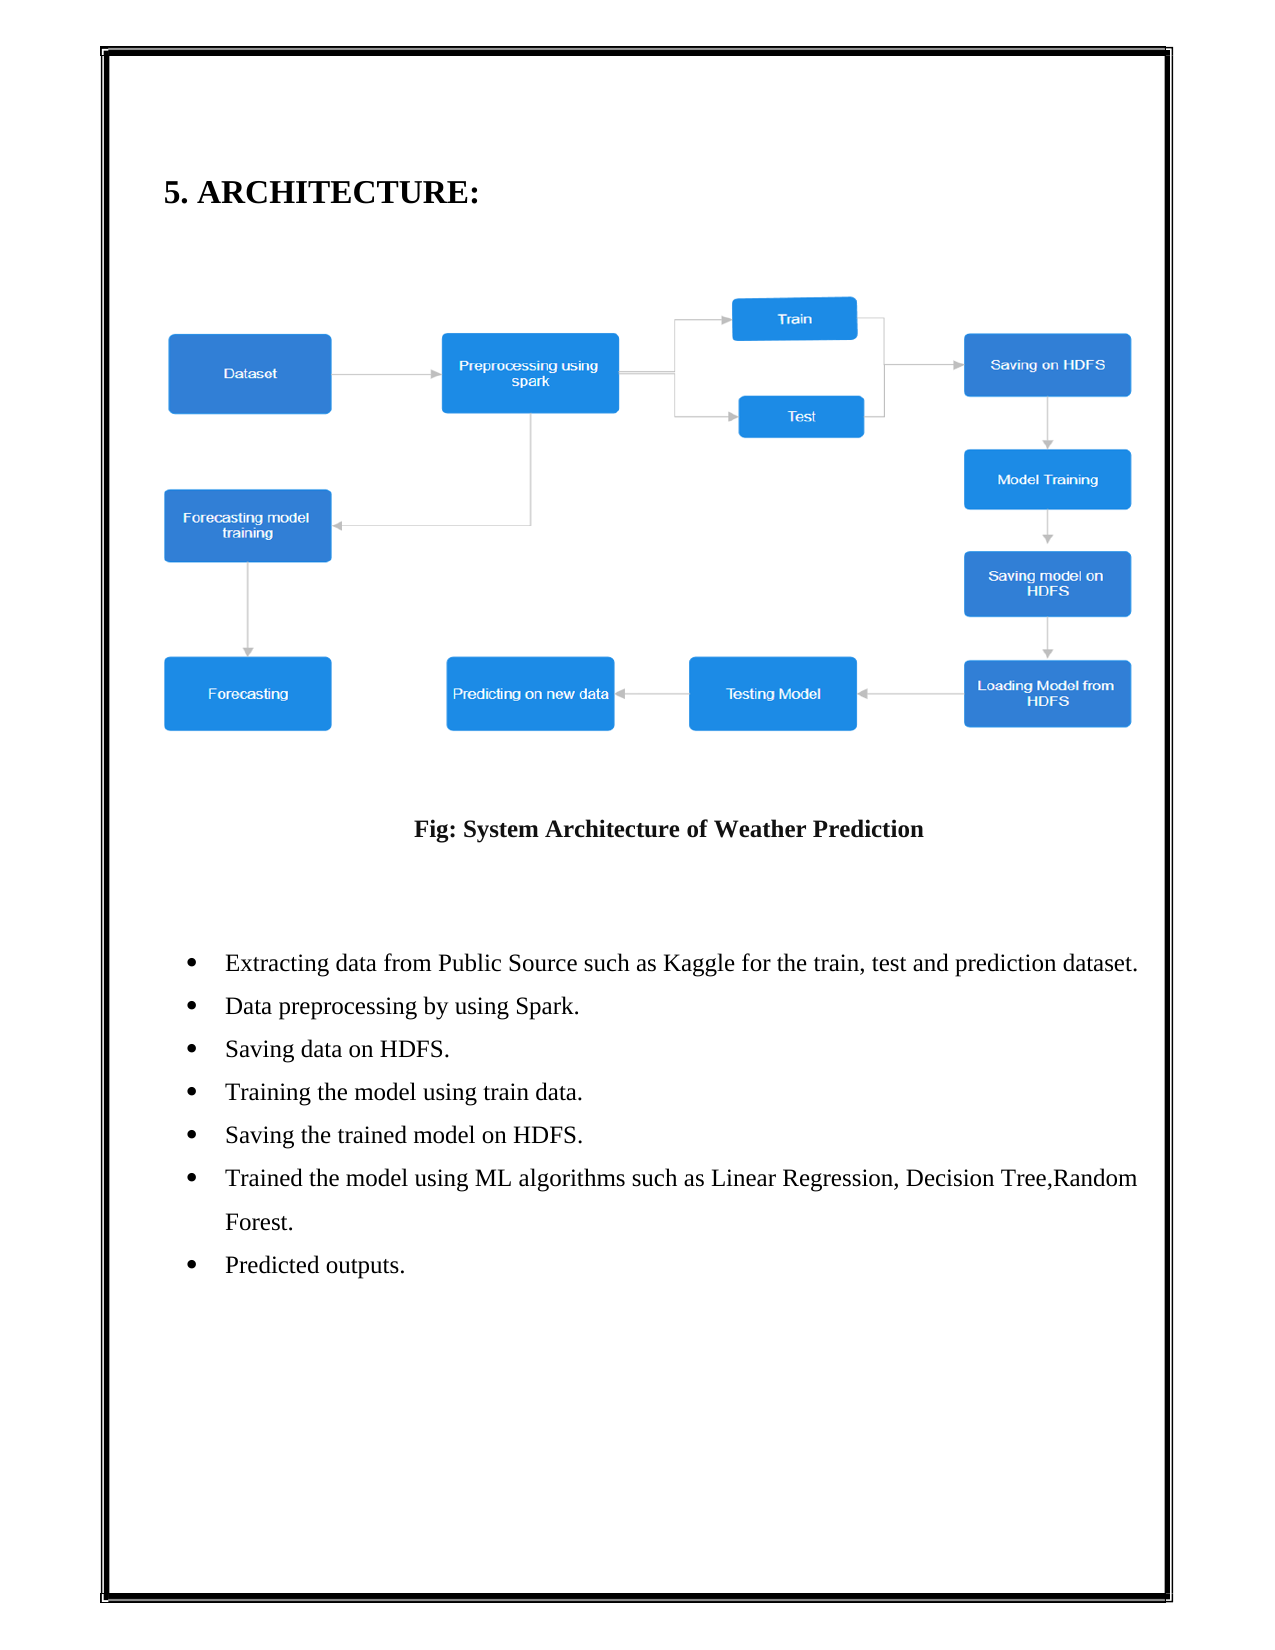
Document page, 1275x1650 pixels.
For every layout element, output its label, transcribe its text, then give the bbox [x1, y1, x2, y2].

list Data preprocessing by using Spark. [187, 991, 1173, 1020]
picture [150, 283, 1151, 792]
list Trained the model using ML algorithms such as Linear Regression, Decision Tree,Random Forest. [187, 1163, 1173, 1235]
list Saving the trained model on HDFS. [187, 1120, 1173, 1149]
list Extracting data from Public Source such as Kaggle for the train, test and prediction dataset. [187, 948, 1173, 977]
picture [101, 47, 1165, 55]
subtitle 5. ARCHITECTURE: [163, 173, 1173, 211]
picture [101, 1594, 1164, 1602]
list Training the model using train data. [187, 1077, 1173, 1106]
list Predicted outputs. [187, 1250, 1173, 1278]
text Fig: System Architecture of Weather Prediction [165, 814, 1173, 842]
list Saving data on HDFS. [187, 1034, 1173, 1063]
